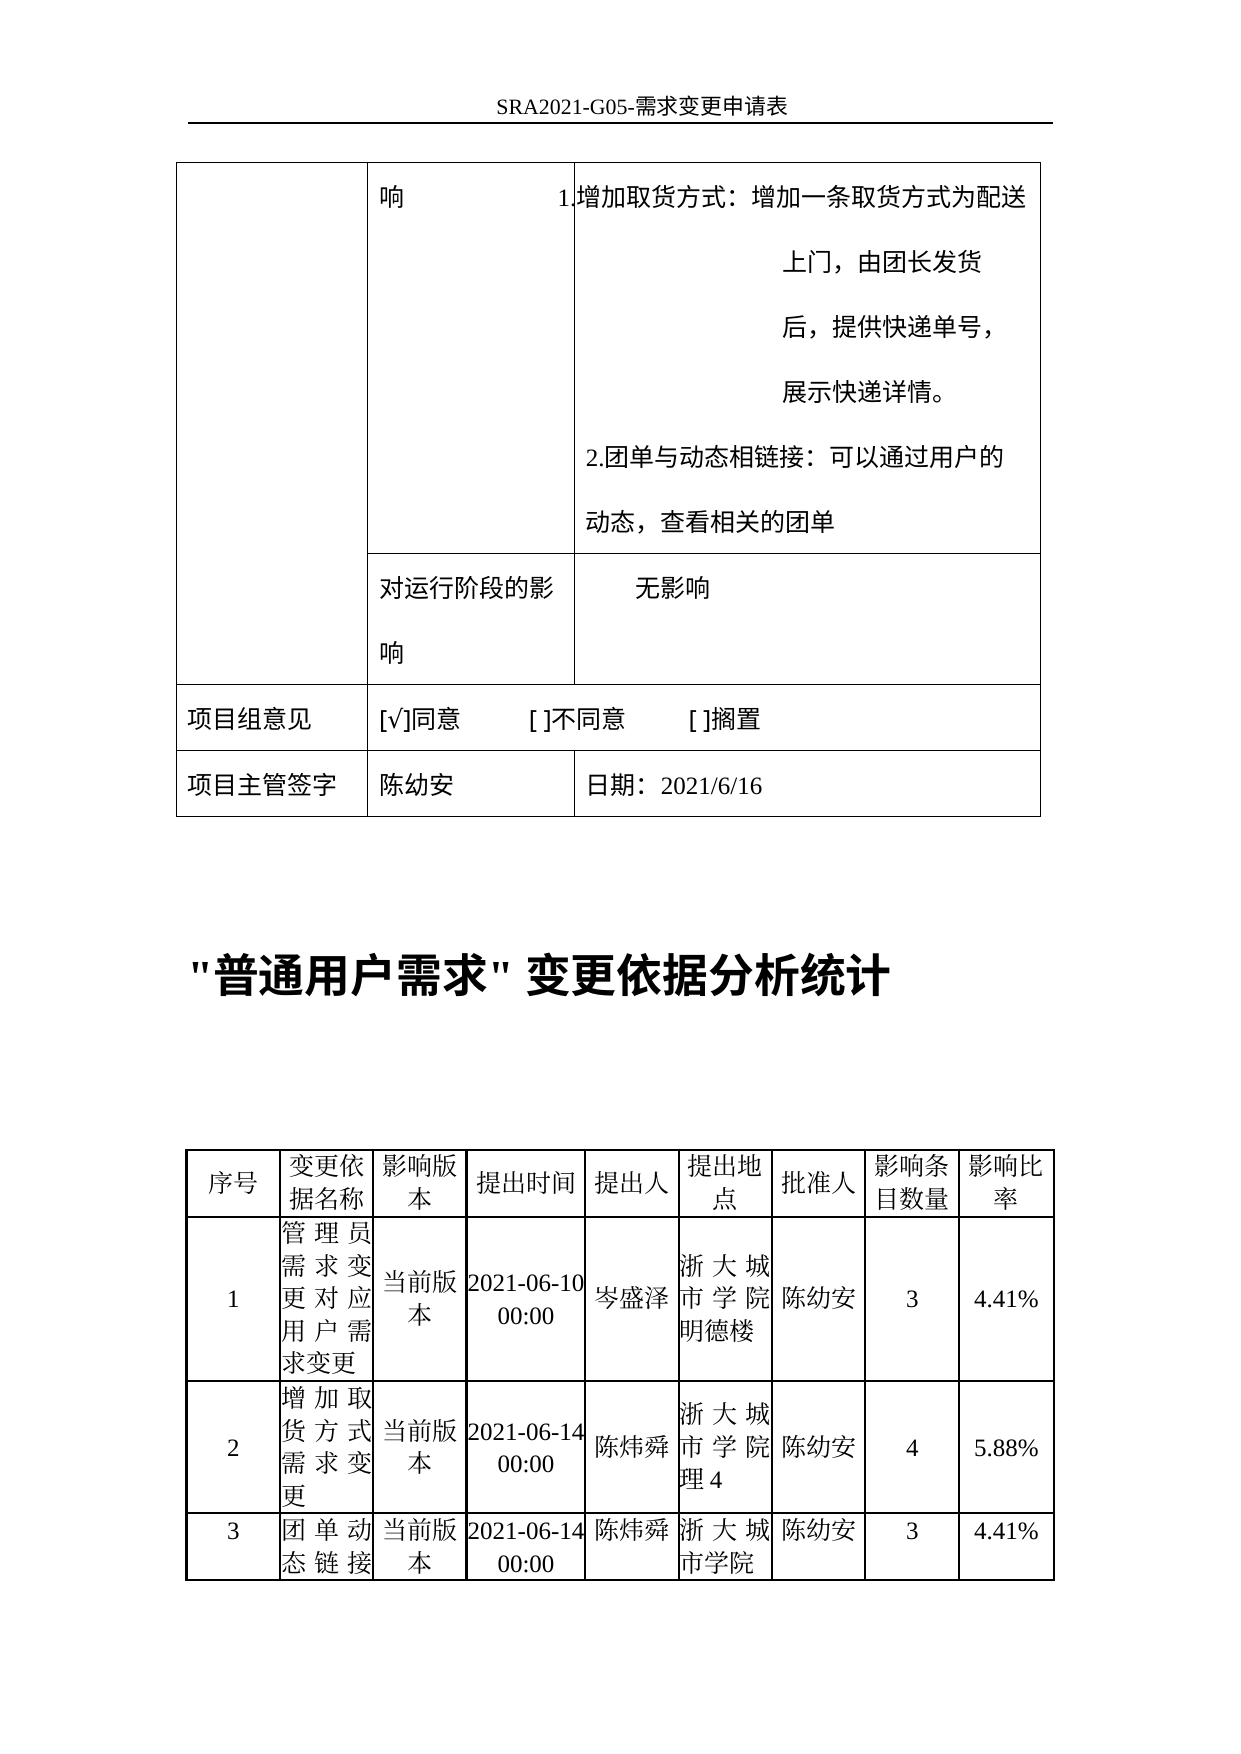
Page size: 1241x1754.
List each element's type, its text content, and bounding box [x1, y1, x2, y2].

table_cell 3 [188, 1514, 279, 1579]
table_header 影响比率 [960, 1151, 1053, 1216]
table_cell 陈幼安 [773, 1218, 864, 1380]
table_cell 3 [866, 1218, 958, 1380]
table_cell 2 [188, 1382, 279, 1512]
table_cell 对运行阶段的影响 [368, 554, 574, 684]
table_cell 陈炜舜 [586, 1382, 678, 1512]
table_cell 4.41% [960, 1514, 1053, 1579]
table_cell 1 [188, 1218, 279, 1380]
table_cell 项目主管签字 [177, 751, 367, 816]
table_header 影响条目数量 [866, 1151, 958, 1216]
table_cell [575, 163, 1040, 553]
table_cell 陈幼安 [368, 751, 574, 816]
table_cell 当前版本 [374, 1382, 465, 1512]
table_header 变更依据名称 [281, 1151, 372, 1216]
table_cell 无影响 [575, 554, 1040, 684]
table_header 提出地点 [680, 1151, 771, 1216]
table_cell 团单动态链接需求变更 [281, 1514, 372, 1579]
table_cell 浙大城市学院 [680, 1514, 771, 1579]
table_header 提出人 [586, 1151, 678, 1216]
table_cell 浙大城市学院明德楼 [680, 1218, 771, 1380]
table_cell 3 [866, 1514, 958, 1579]
table_cell 4.41% [960, 1218, 1053, 1380]
table_cell 陈幼安 [773, 1382, 864, 1512]
table_cell 2021-06-14 00:00 [468, 1382, 584, 1512]
table_cell 2021-06-10 00:00 [468, 1218, 584, 1380]
table_header 影响版本 [374, 1151, 465, 1216]
table_header 提出时间 [468, 1151, 584, 1216]
table_cell 5.88% [960, 1382, 1053, 1512]
table_cell 管理员需求变更对应用户需求变更 [281, 1218, 372, 1380]
table_header 批准人 [773, 1151, 864, 1216]
subtitle "普通用户需求" 变更依据分析统计 [187, 924, 1053, 1021]
table_cell 对测试阶段的影响 [368, 163, 574, 553]
table_cell 4 [866, 1382, 958, 1512]
table_cell 当前版本 [374, 1514, 465, 1579]
table_cell 增加取货方式需求变更 [281, 1382, 372, 1512]
table_cell 浙大城市学院理4 [680, 1382, 771, 1512]
table_cell 当前版本 [374, 1218, 465, 1380]
table_cell 岑盛泽 [586, 1218, 678, 1380]
table_cell 陈幼安 [773, 1514, 864, 1579]
table_header 序号 [188, 1151, 279, 1216]
table_cell 陈炜舜 [586, 1514, 678, 1579]
table_cell 2021-06-14 00:00 [468, 1514, 584, 1579]
table_cell 项目组意见 [177, 685, 367, 750]
table_cell 日期：2021/6/16 [575, 751, 1040, 816]
table_cell [√]同意 [ ]不同意 [ ]搁置 [368, 685, 1040, 750]
